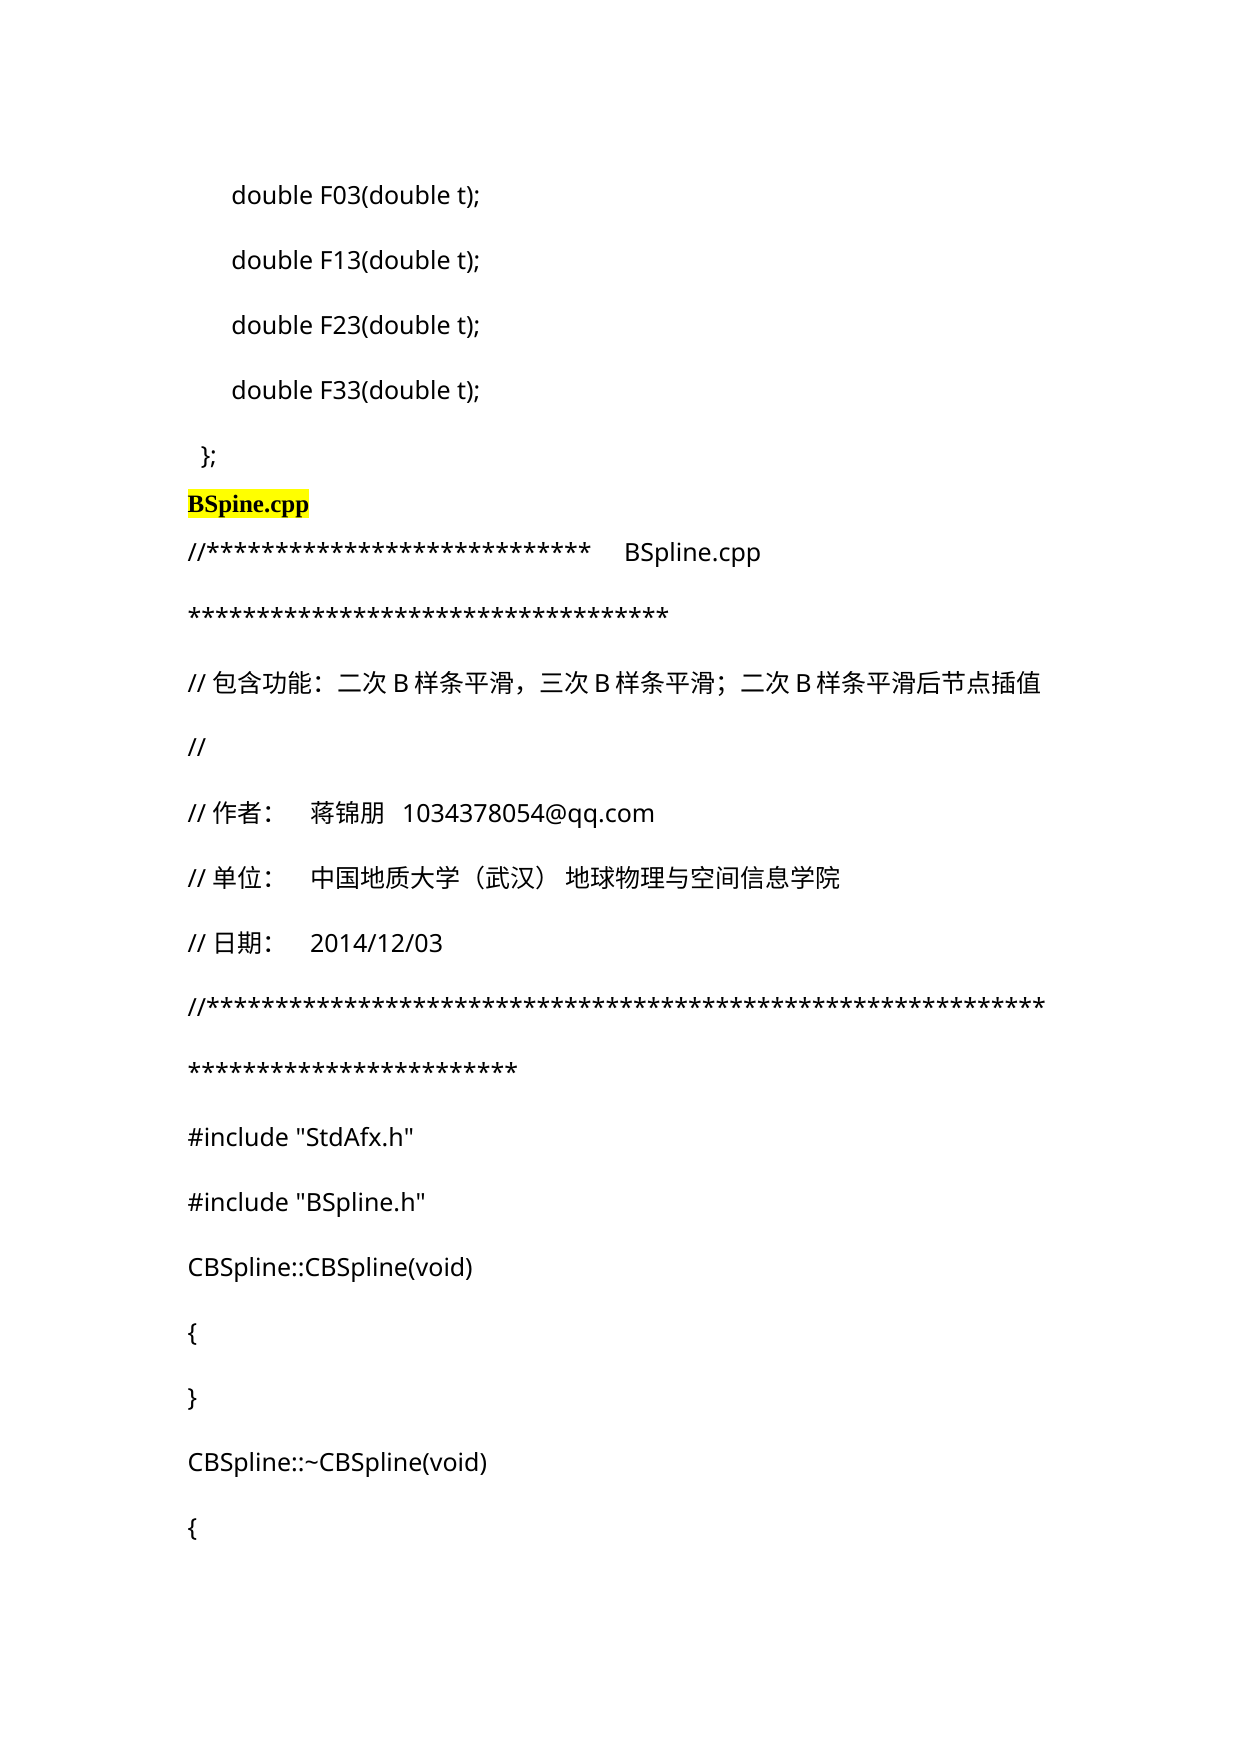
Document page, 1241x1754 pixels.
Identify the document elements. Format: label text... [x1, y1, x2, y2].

text //**************************** BSpline.cpp *********************************** [187, 519, 1053, 649]
text double F23(double t); [187, 292, 1053, 357]
text // [187, 714, 1053, 779]
text #include "StdAfx.h" [187, 1104, 1053, 1169]
text // 单位： 中国地质大学（武汉） 地球物理与空间信息学院 [187, 844, 1053, 909]
text { [187, 1494, 1053, 1559]
text double F33(double t); [187, 357, 1053, 422]
text CBSpline::~CBSpline(void) [187, 1429, 1053, 1494]
text // 包含功能：二次B样条平滑，三次B样条平滑；二次B样条平滑后节点插值 [187, 649, 1053, 714]
text // 日期： 2014/12/03 //************************************************************************************* [187, 909, 1053, 1104]
text }; [187, 422, 1053, 487]
text double F03(double t); [187, 162, 1053, 227]
text } [187, 1364, 1053, 1429]
text BSpine.cpp [187, 487, 1053, 519]
text // 作者： 蒋锦朋 1034378054@qq.com [187, 779, 1053, 844]
text CBSpline::CBSpline(void) [187, 1234, 1053, 1299]
text { [187, 1299, 1053, 1364]
text #include "BSpline.h" [187, 1169, 1053, 1234]
text double F13(double t); [187, 227, 1053, 292]
